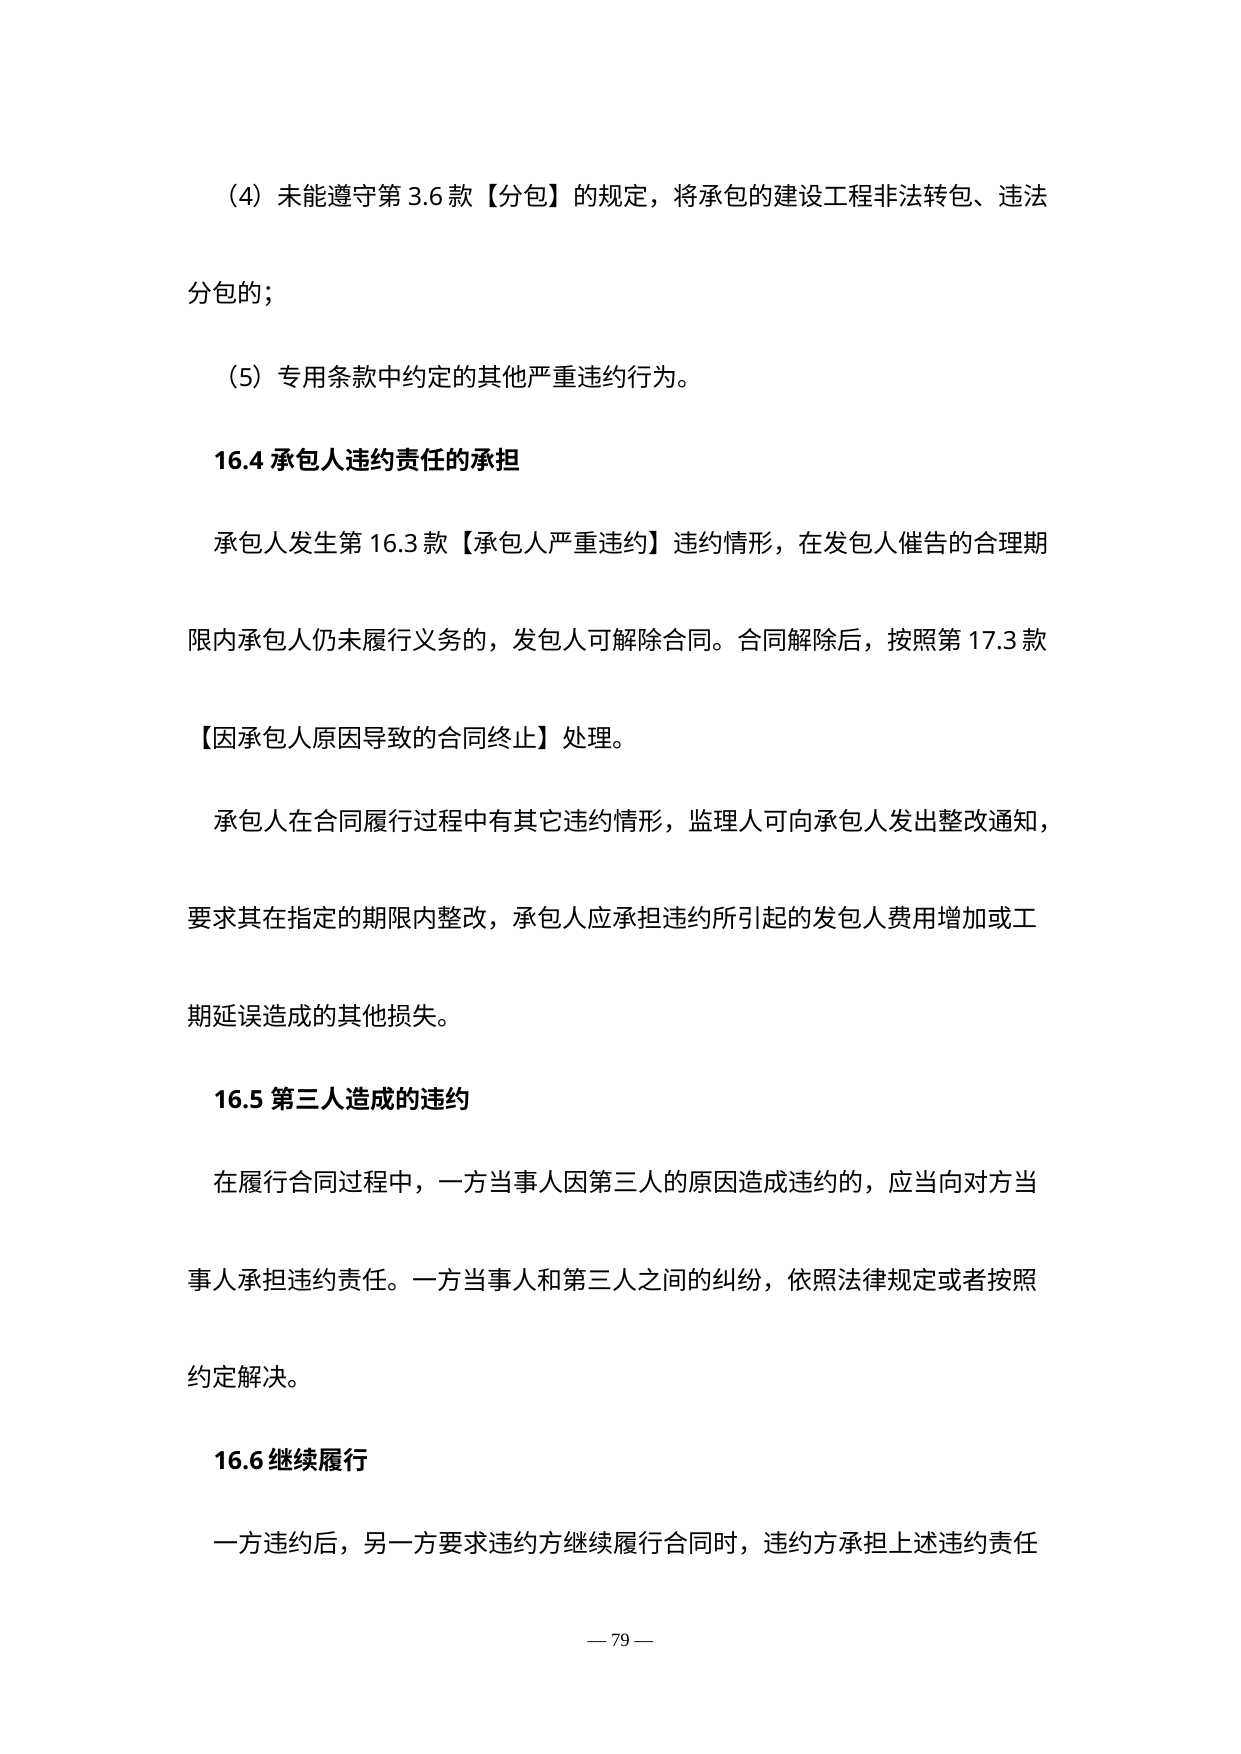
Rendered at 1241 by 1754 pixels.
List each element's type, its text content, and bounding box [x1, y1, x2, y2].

text （4）未能遵守第3.6款【分包】的规定，将承包的建设工程非法转包、违法分包的； [187, 162, 1053, 324]
text 16.4 承包人违约责任的承担 [187, 426, 1053, 491]
text 16.6继续履行 [187, 1426, 1053, 1491]
text 在履行合同过程中，一方当事人因第三人的原因造成违约的，应当向对方当事人承担违约责任。一方当事人和第三人之间的纠纷，依照法律规定或者按照约定解决。 [187, 1148, 1053, 1408]
text （5）专用条款中约定的其他严重违约行为。 [187, 343, 1053, 408]
text 承包人在合同履行过程中有其它违约情形，监理人可向承包人发出整改通知，要求其在指定的期限内整改，承包人应承担违约所引起的发包人费用增加或工期延误造成的其他损失。 [187, 787, 1053, 1047]
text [187, 1509, 1053, 1574]
text 承包人发生第16.3款【承包人严重违约】违约情形，在发包人催告的合理期限内承包人仍未履行义务的，发包人可解除合同。合同解除后，按照第17.3款【因承包人原因导致的合同终止】处理。 [187, 509, 1053, 769]
text 16.5 第三人造成的违约 [187, 1065, 1053, 1130]
